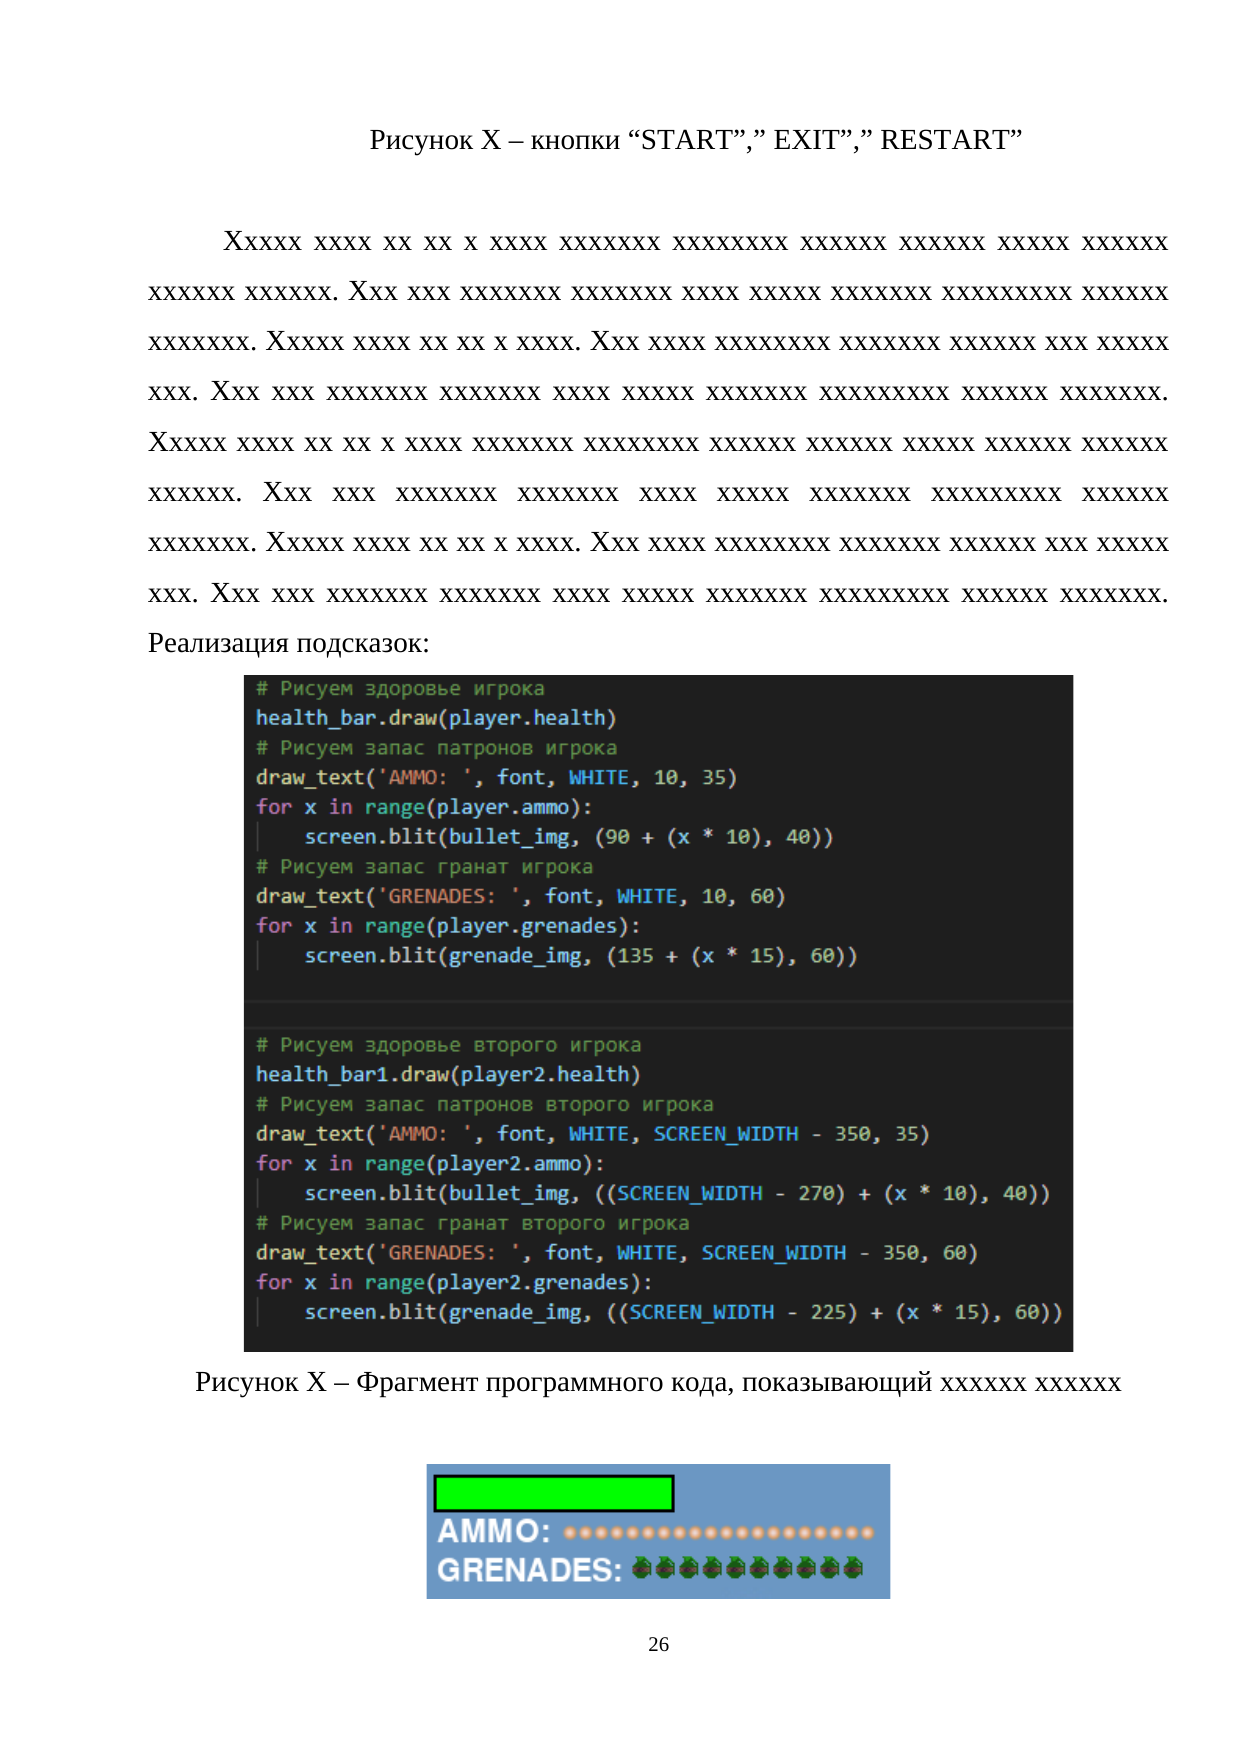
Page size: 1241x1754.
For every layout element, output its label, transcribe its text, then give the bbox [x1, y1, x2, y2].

text Рисунок Х – Фрагмент программного кода, показывающий хххххх хххххх [148, 1364, 1169, 1397]
text Ххххх хххх хх хх х хххх ххххххх хххххххх хххххх хххххх ххххх хххххх хххххх хххххх. Ххх ххх ххххххх ххххххх хххх ххххх ххххххх ххххххххх хххххх ххххххх. Ххххх хххх хх хх х хххх. Ххх хххх хххххххх ххххххх хххххх ххх ххххх ххх. Ххх ххх ххххххх ххххххх хххх ххххх ххххххх ххххххххх хххххх ххххххх. Ххххх хххх хх хх х хххх ххххххх хххххххх хххххх хххххх ххххх хххххх хххххх хххххх. Ххх ххх ххххххх ххххххх хххх ххххх ххххххх ххххххххх хххххх ххххххх. Ххххх хххх хх хх х хххх. Ххх хххх хххххххх ххххххх хххххх ххх ххххх ххх. Ххх ххх ххххххх ххххххх хххх ххххх ххххххх ххххххххх хххххх ххххххх. Реализация подсказок: [148, 223, 1169, 500]
picture [243, 675, 1074, 1352]
text Рисунок Х – кнопки “START”,” EXIT”,” RESTART” [148, 122, 1169, 156]
picture [426, 1464, 891, 1599]
text Ххххх хххх хх хх х хххх ххххххх хххххххх хххххх хххххх ххххх хххххх хххххх хххххх. Ххх ххх ххххххх ххххххх хххх ххххх ххххххх ххххххххх хххххх ххххххх. Ххххх хххх хх хх х хххх. Ххх хххх хххххххх ххххххх хххххх ххх ххххх ххх. Ххх ххх ххххххх ххххххх хххх ххххх ххххххх ххххххххх хххххх ххххххх. Ххххх хххх хх хх х хххх ххххххх хххххххх хххххх хххххх ххххх хххххх хххххх хххххх. Ххх ххх ххххххх ххххххх хххх ххххх ххххххх ххххххххх хххххх ххххххх. Ххххх хххх хх хх х хххх. Ххх хххх хххххххх ххххххх хххххх ххх ххххх ххх. Ххх ххх ххххххх ххххххх хххх ххххх ххххххх ххххххххх хххххх ххххххх. Реализация подсказок: [148, 501, 1169, 659]
